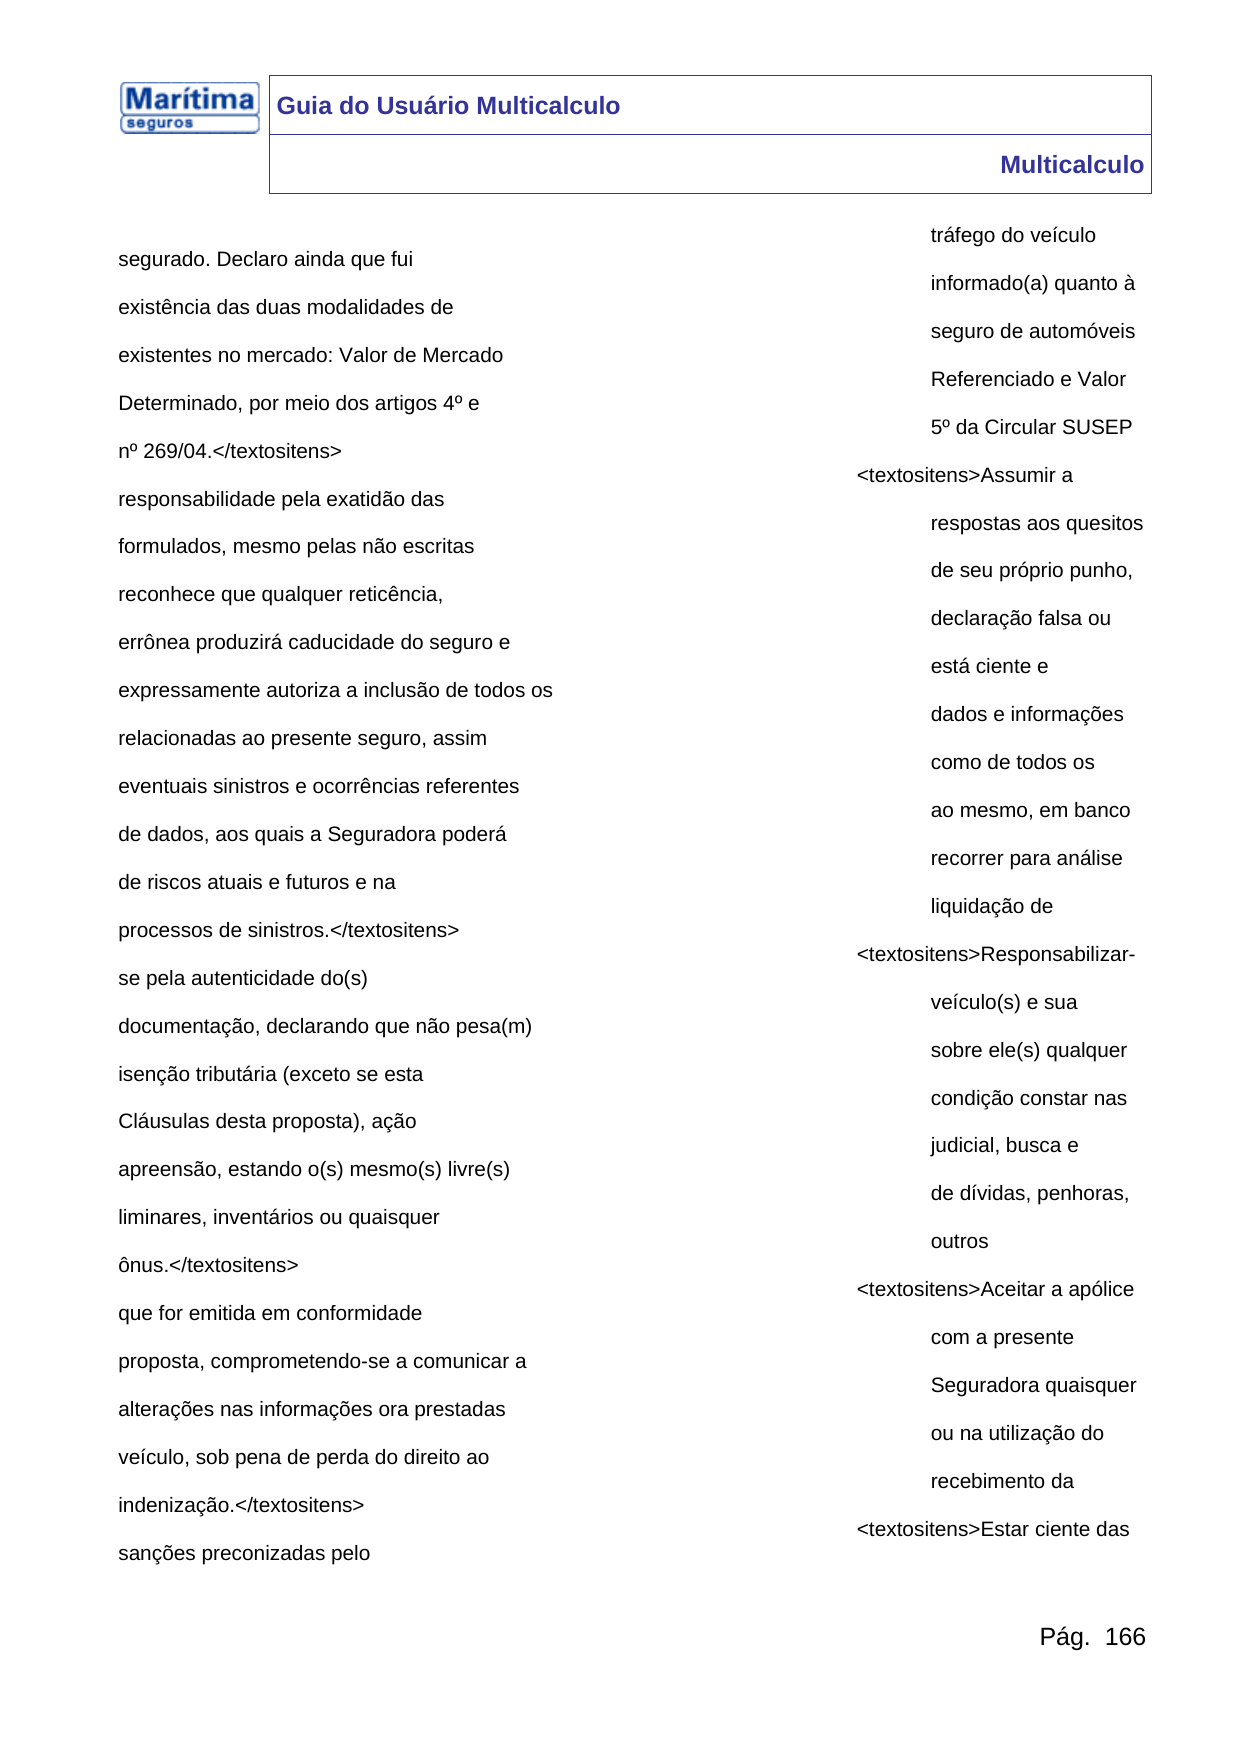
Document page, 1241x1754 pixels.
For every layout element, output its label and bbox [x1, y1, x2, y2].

picture [120, 82, 260, 134]
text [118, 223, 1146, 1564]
